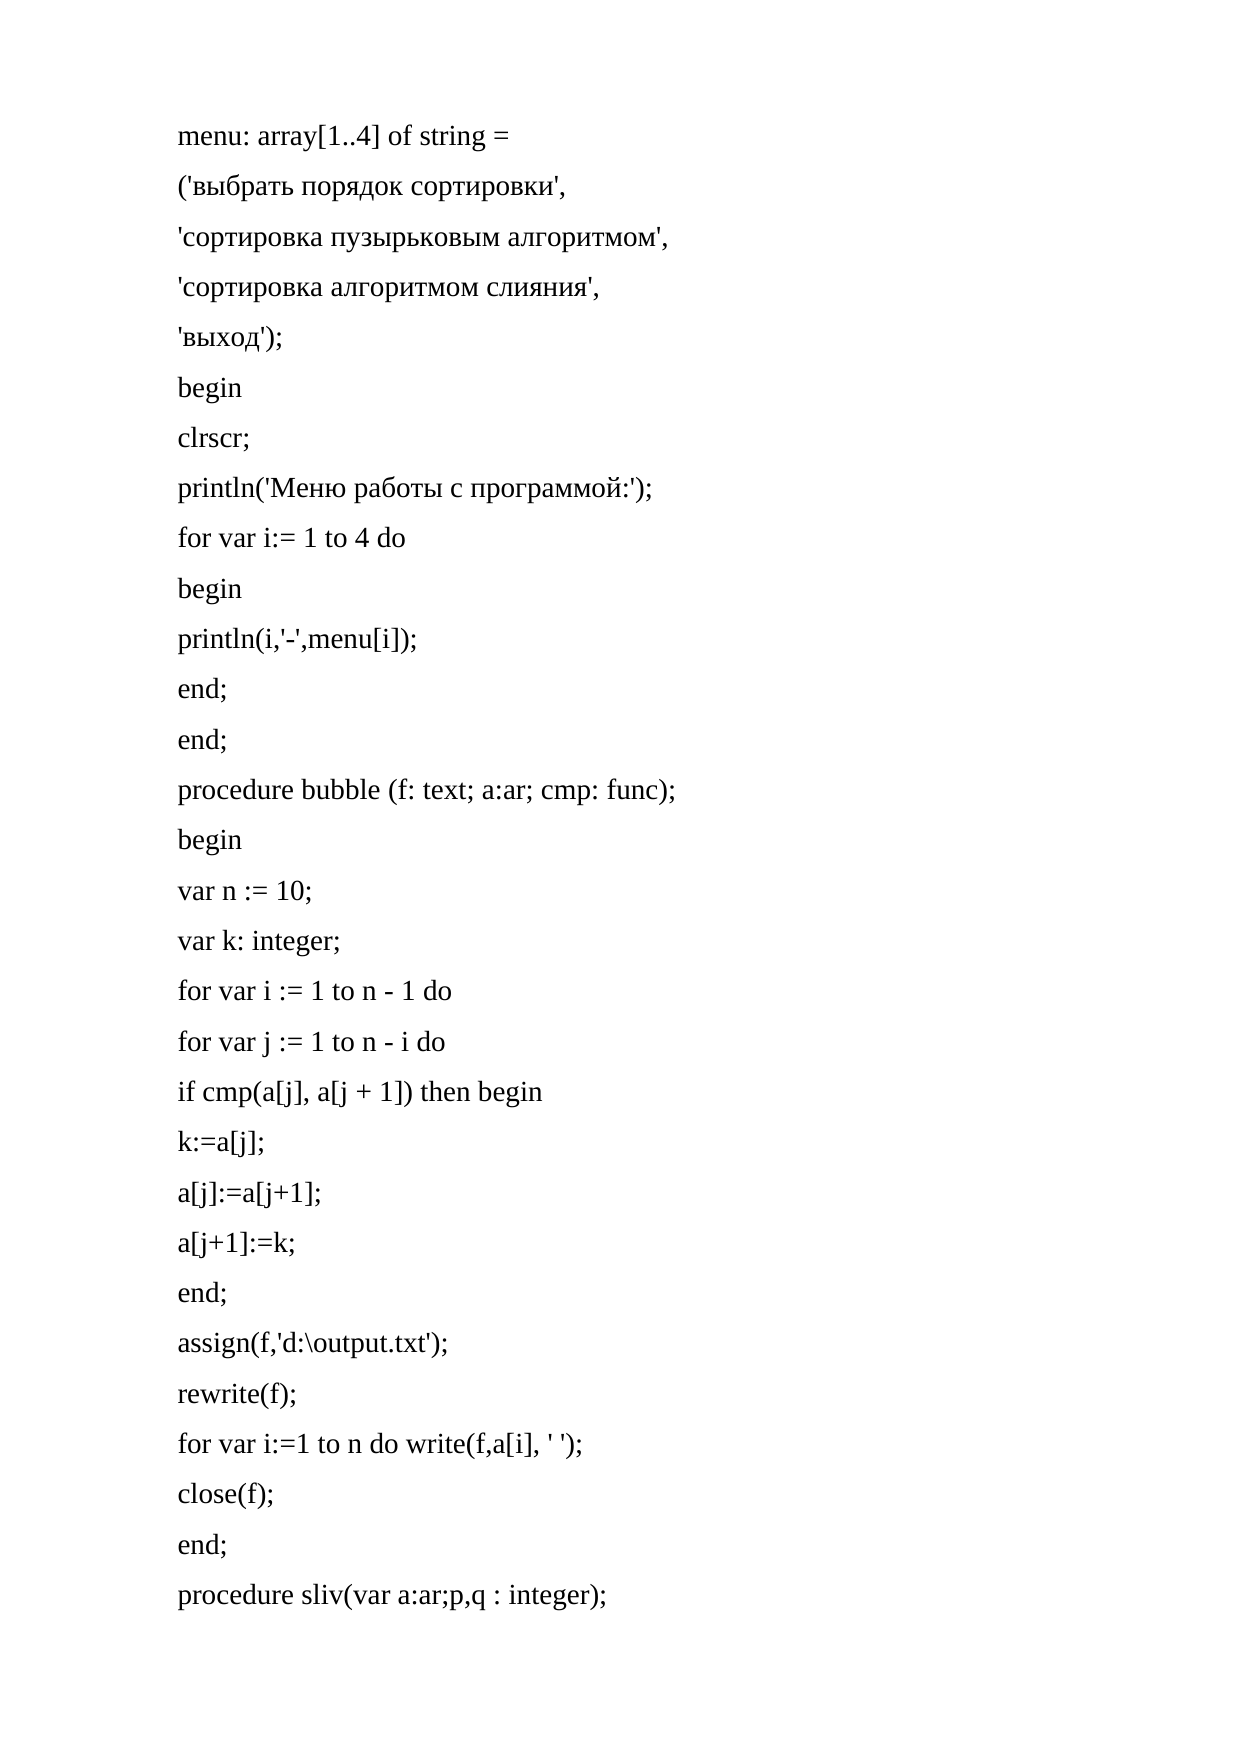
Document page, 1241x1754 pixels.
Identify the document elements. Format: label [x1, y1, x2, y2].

text [177, 118, 1152, 1611]
